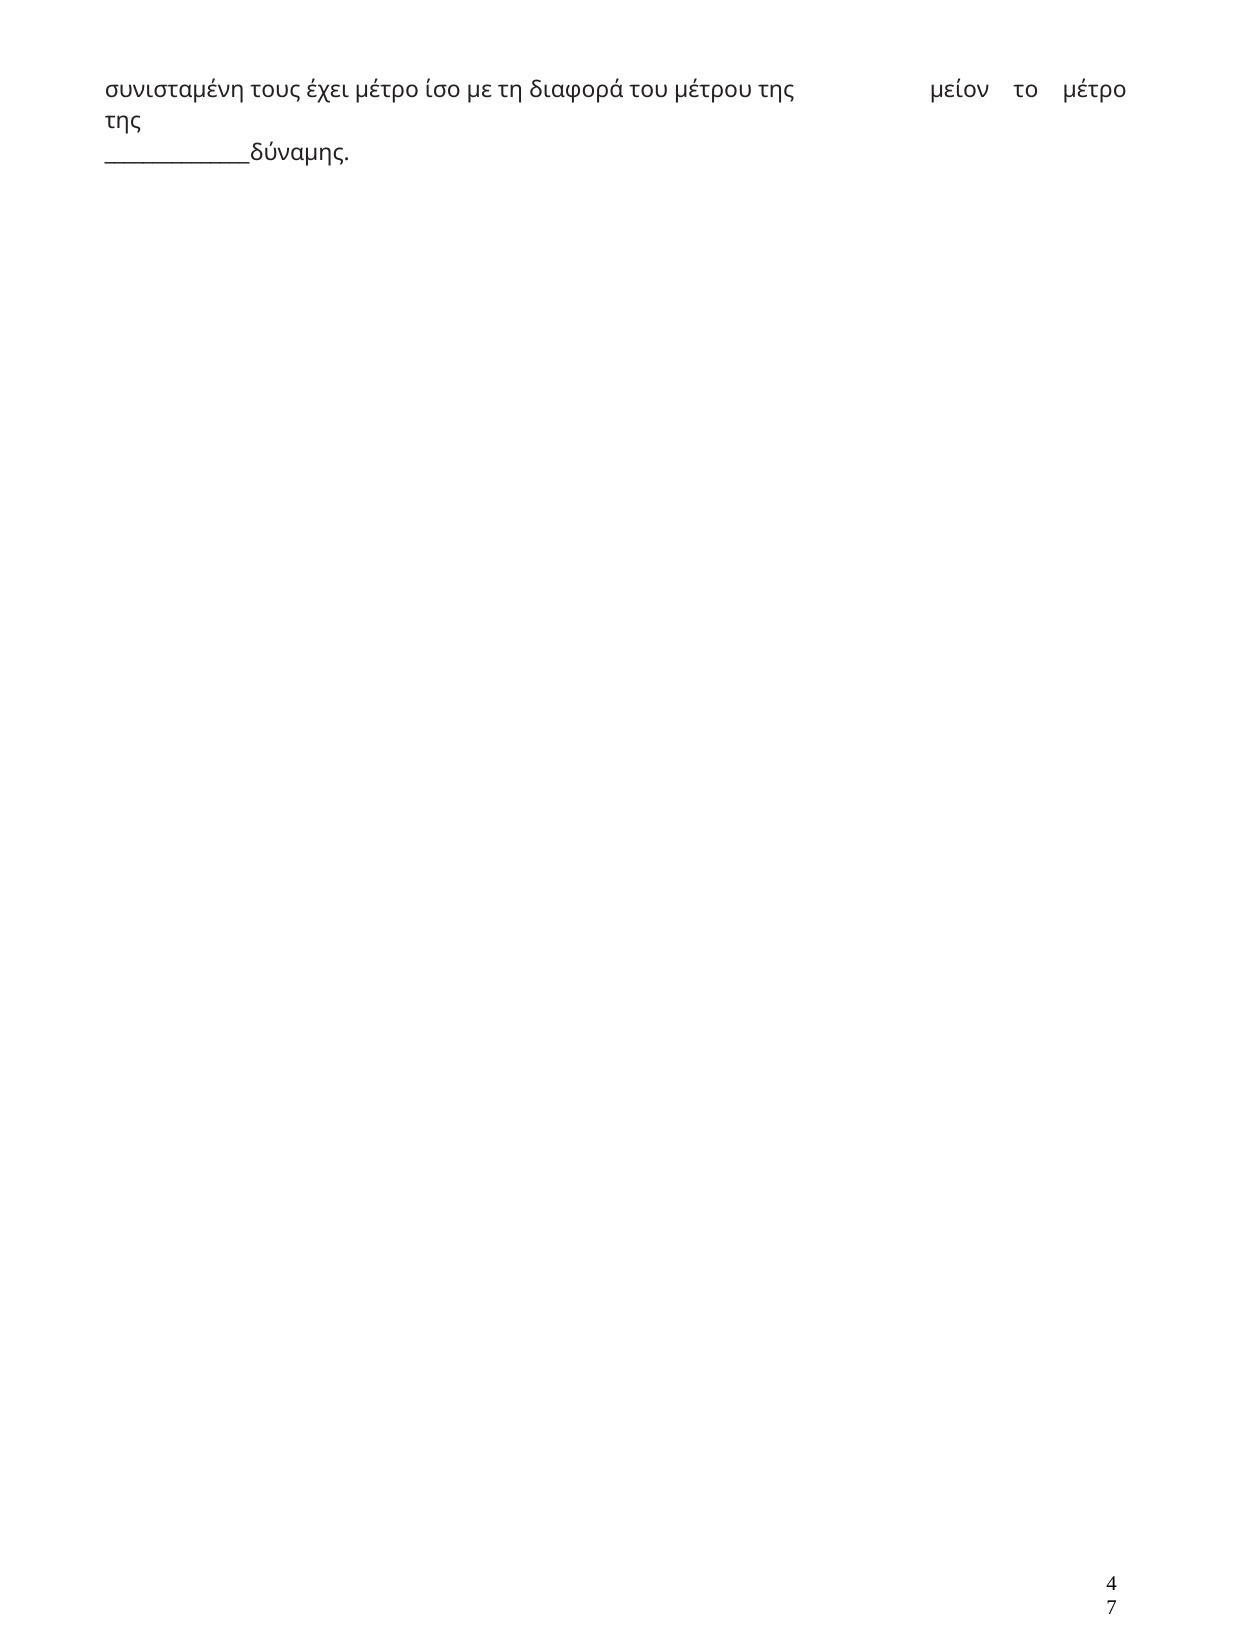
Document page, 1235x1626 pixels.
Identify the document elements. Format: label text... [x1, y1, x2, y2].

text συνισταμένη τους έχει μέτρο ίσο με τη διαφορά του μέτρου της μείον το μέτρο της [104, 73, 1126, 136]
text δύναμης. [104, 136, 1126, 167]
